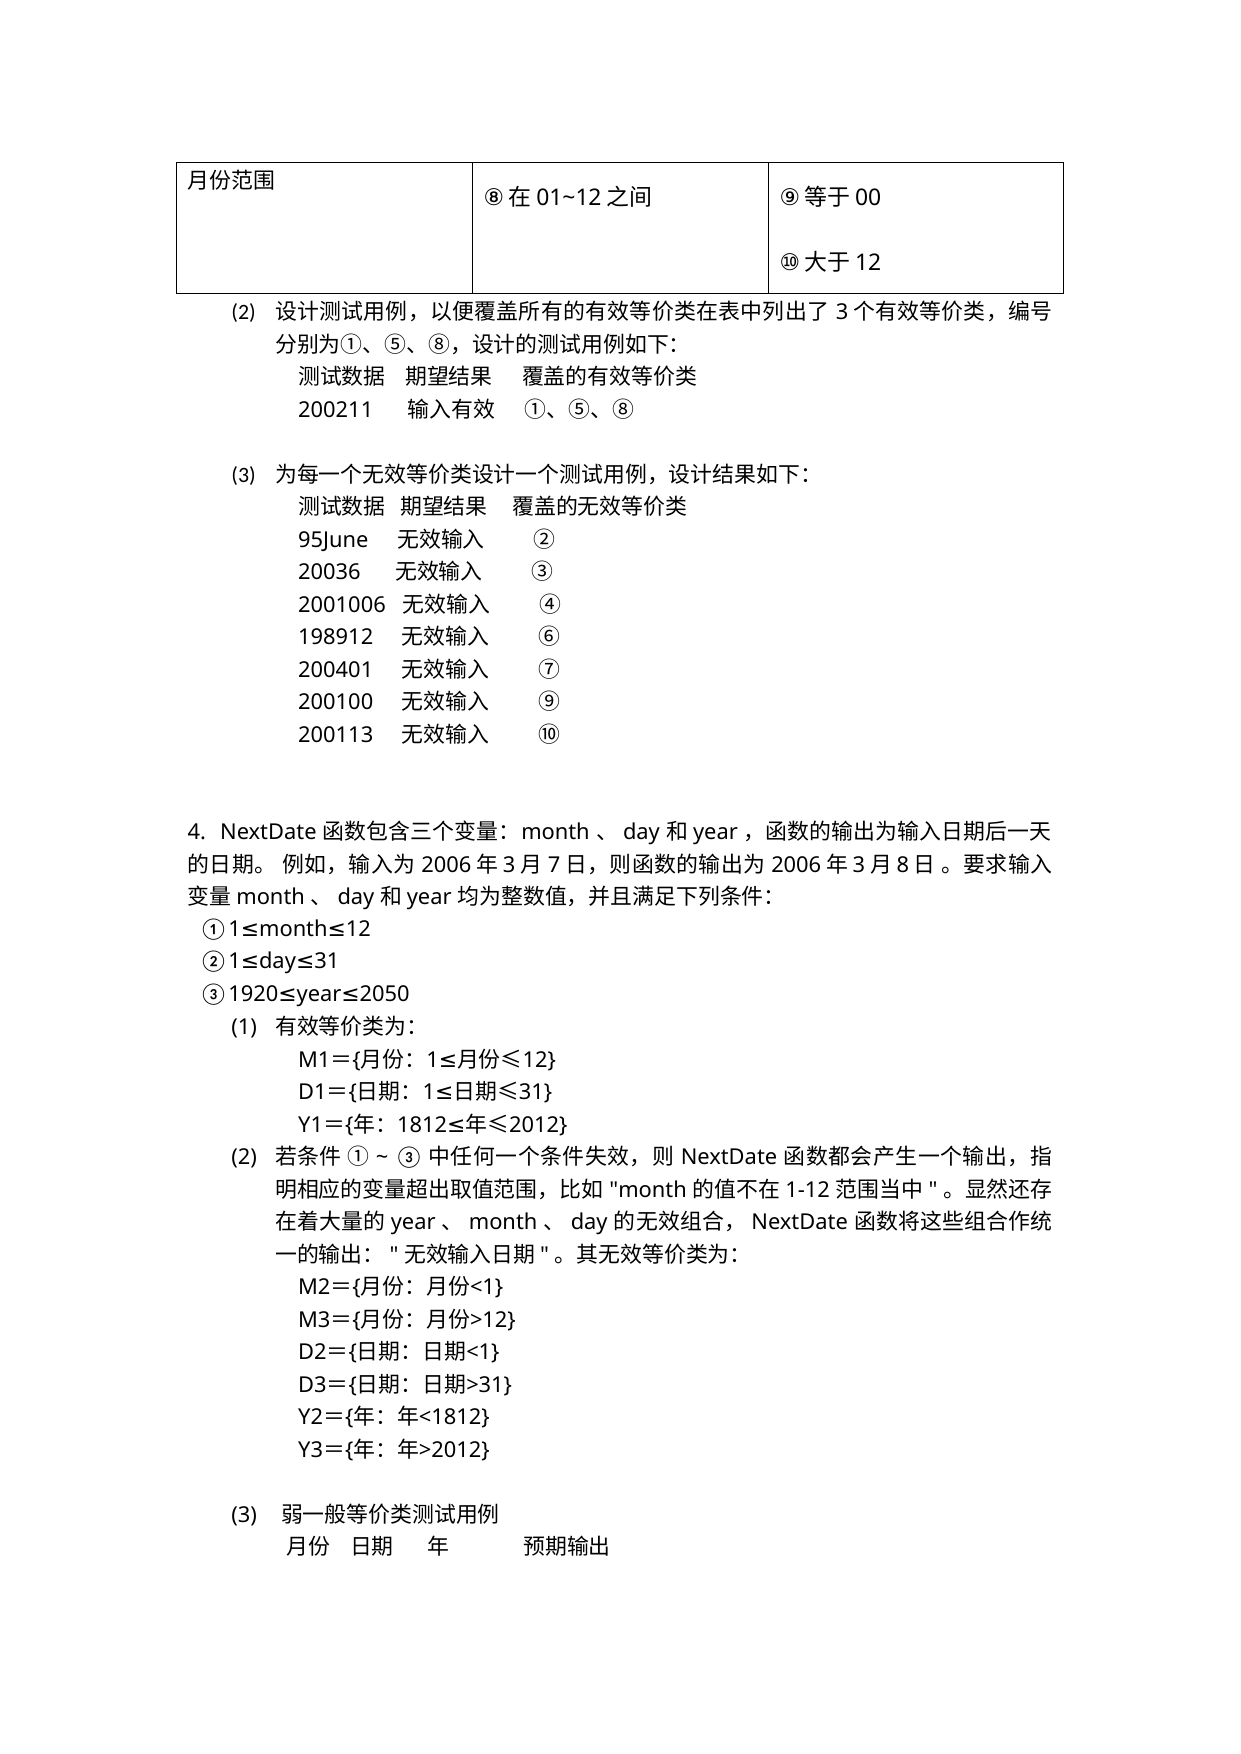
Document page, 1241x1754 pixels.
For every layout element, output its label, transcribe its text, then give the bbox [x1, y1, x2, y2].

list 若条件 ① ~ ③中任何一个条件失效，则 NextDate 函数都会产生一个输出，指明相应的变量超出取值范围，比如 "month 的值不在 1-12 范围当中 " 。显然还存在着大量的 year 、 month 、 day 的无效组合， NextDate 函数将这些组合作统一的输出： " 无效输入日期 " 。其无效等价类为： M2＝{月份：月份<1} M3＝{月份：月份>12} D2＝{日期：日期<1} D3＝{日期：日期>31} Y2＝{年：年<1812} Y3＝{年：年>2012} [231, 1139, 1053, 1497]
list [231, 1497, 1053, 1562]
list NextDate 函数包含三个变量：month 、 day 和 year ，函数的输出为输入日期后一天的日期。 例如，输入为 2006年3月 7日，则函数的输出为 2006年3月8日 。要求输入变量 month 、 day 和 year 均为整数值，并且满足下列条件： ①1≤month≤12 ②1≤day≤31 ③1920≤year≤2050 [187, 814, 1053, 1009]
list 有效等价类为： M1＝{月份：1≤月份≤12} D1＝{日期：1≤日期≤31} Y1＝{年：1812≤年≤2012} [231, 1009, 1053, 1139]
list 为每一个无效等价类设计一个测试用例，设计结果如下： 测试数据 期望结果 覆盖的无效等价类 95June 无效输入 ② 20036 无效输入 ③ 2001006 无效输入 ④ 198912 无效输入 ⑥ 200401 无效输入 ⑦ 200100 无效输入 ⑨ 200113 无效输入 ⑩ [231, 457, 1053, 749]
table_cell ⑧在01~12之间 [473, 163, 768, 293]
table_cell 月份范围 [177, 163, 472, 293]
list 设计测试用例，以便覆盖所有的有效等价类在表中列出了3个有效等价类，编号分别为①、⑤、⑧，设计的测试用例如下： 测试数据 期望结果 覆盖的有效等价类 200211 输入有效 ①、⑤、⑧ [231, 294, 1053, 457]
table_cell ⑨等于00 ⑩大于12 [769, 163, 1063, 293]
